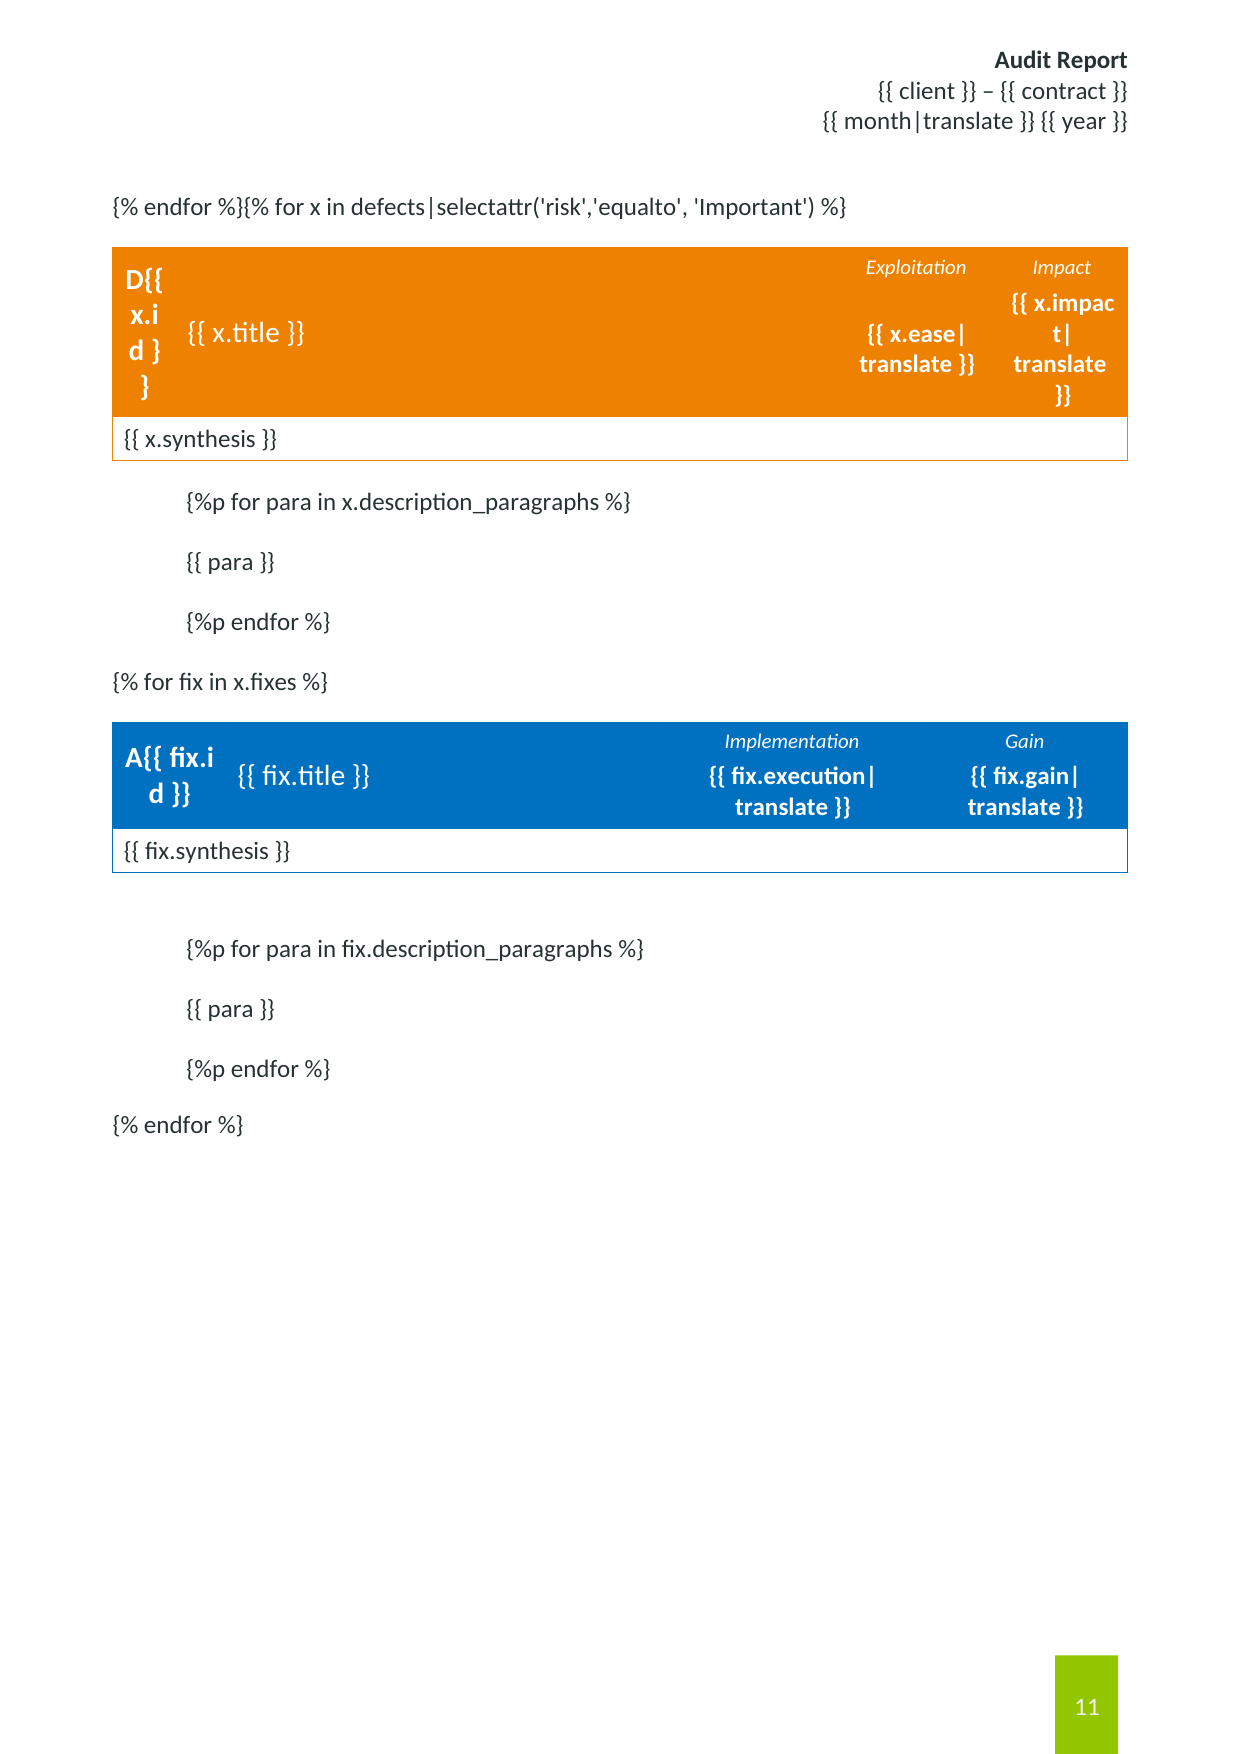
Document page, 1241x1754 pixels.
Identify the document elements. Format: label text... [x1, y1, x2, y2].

text {% endfor %}{% endfor %}{% for x in defects|selectattr('risk','equalto', 'Important') %} [112, 191, 1128, 222]
table_cell {{ x.impact|translate }} [999, 281, 1127, 416]
table_header {{ fix.title }} [227, 722, 661, 828]
table_header Exploitation [836, 248, 998, 280]
table_header A{{ fix.id }} [113, 722, 226, 828]
table_cell {{ x.synthesis }} [113, 417, 1127, 460]
text {{ para }} [112, 993, 1128, 1023]
table_header Implementation [662, 722, 923, 753]
text {%p for para in fix.description_paragraphs %} [112, 933, 1128, 963]
table_cell {{ x.ease|translate }} [836, 281, 998, 416]
text {%p for para in x.description_paragraphs %} [112, 486, 1128, 516]
table_header Gain [924, 722, 1127, 753]
text {% endfor %}{% endfor %}{% for x in defects|selectattr('risk','equalto', 'Minor') %} [112, 1109, 1128, 1139]
text {% for fix in x.fixes %} [112, 666, 1128, 696]
table_cell {{ fix.synthesis }} [113, 829, 1127, 872]
table_header D{{ x.id }} [113, 248, 176, 416]
text {{ para }} [112, 546, 1128, 576]
table_cell {{ fix.gain|translate }} [924, 754, 1127, 828]
text {%p endfor %} [112, 606, 1128, 636]
text {%p endfor %} [112, 1053, 1128, 1083]
table_cell {{ fix.execution|translate }} [662, 754, 923, 828]
table_header Impact [999, 248, 1127, 280]
table_header {{ x.title }} [177, 248, 835, 416]
